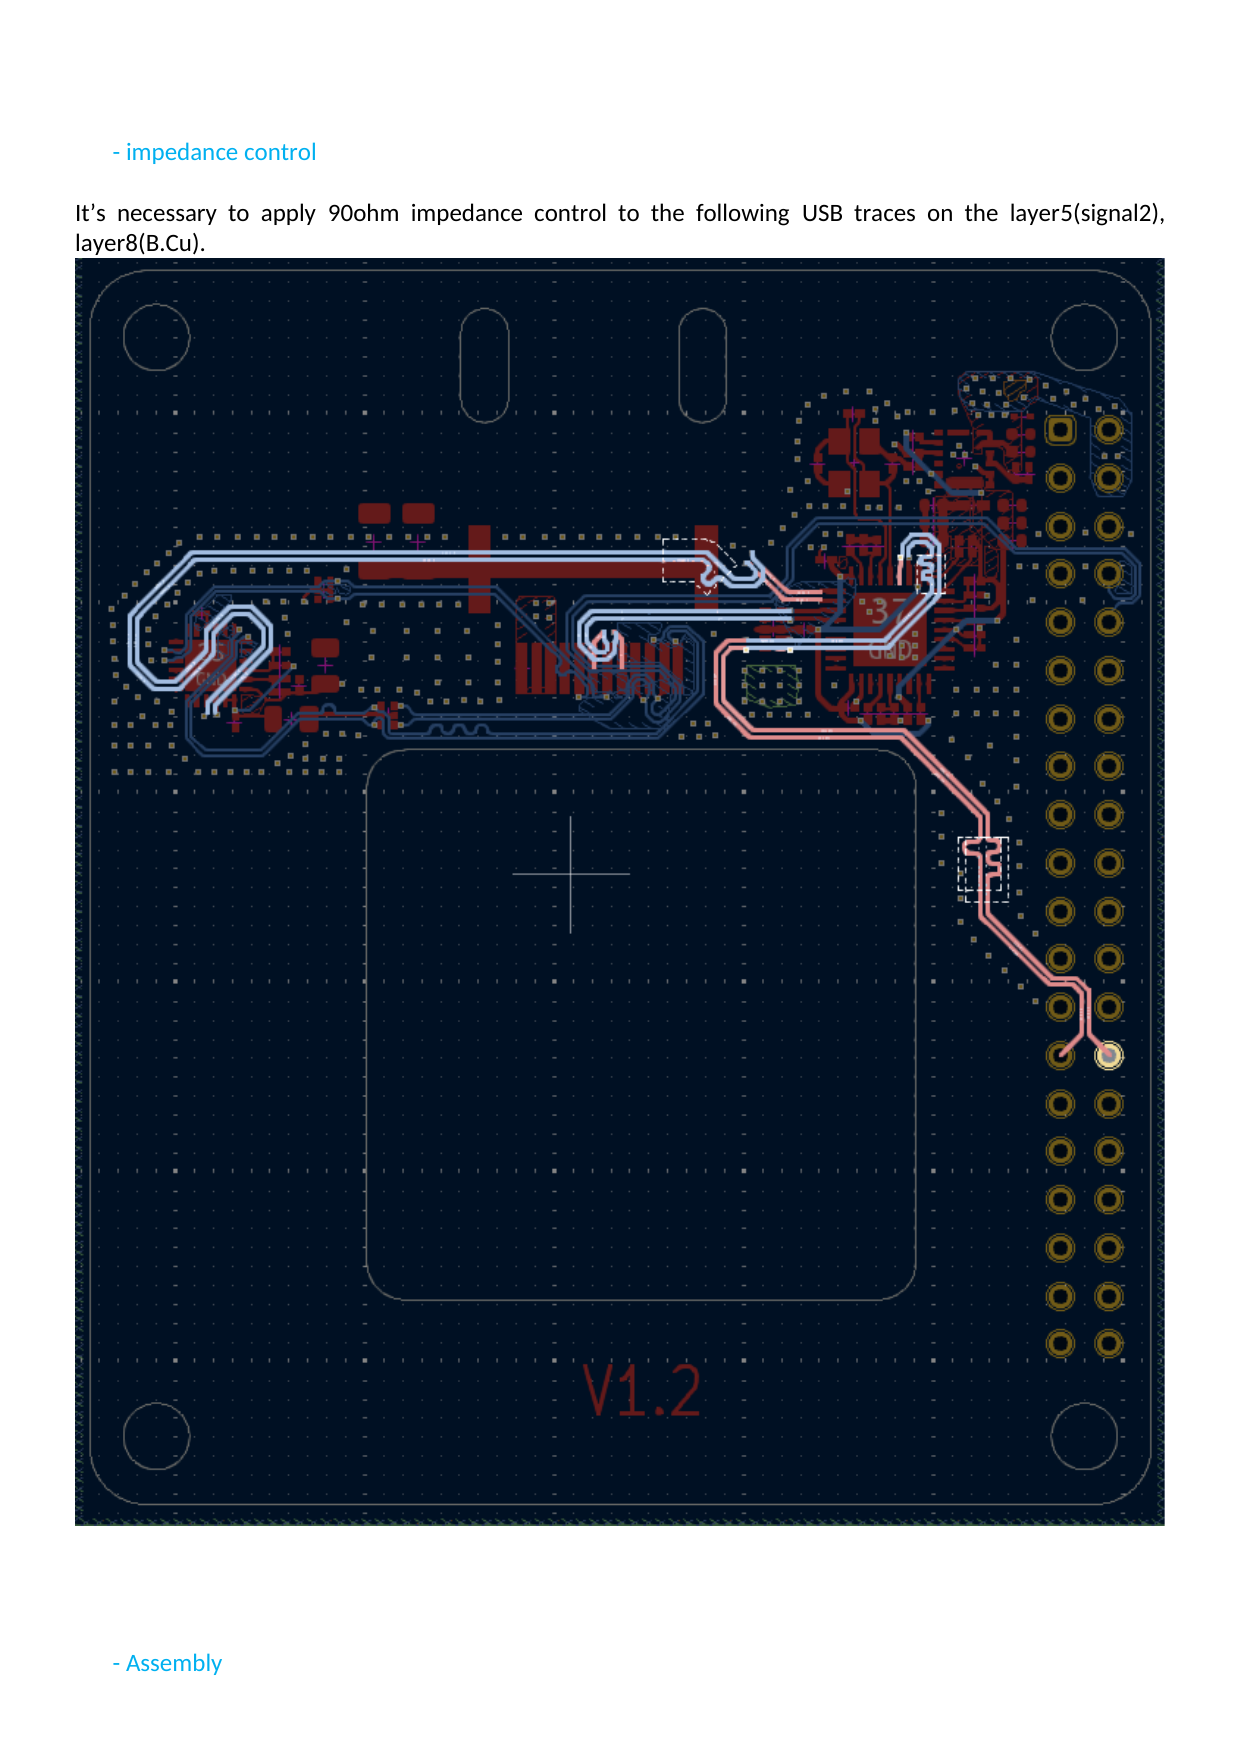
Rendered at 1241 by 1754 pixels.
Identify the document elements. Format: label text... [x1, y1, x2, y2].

list Assembly [112, 1647, 1165, 1678]
text It’s necessary to apply 90ohm impedance control to the following USB traces on the layer5(signal2), layer8(B.Cu). [75, 197, 1165, 258]
picture [75, 258, 1165, 1526]
list impedance control [112, 136, 1165, 167]
